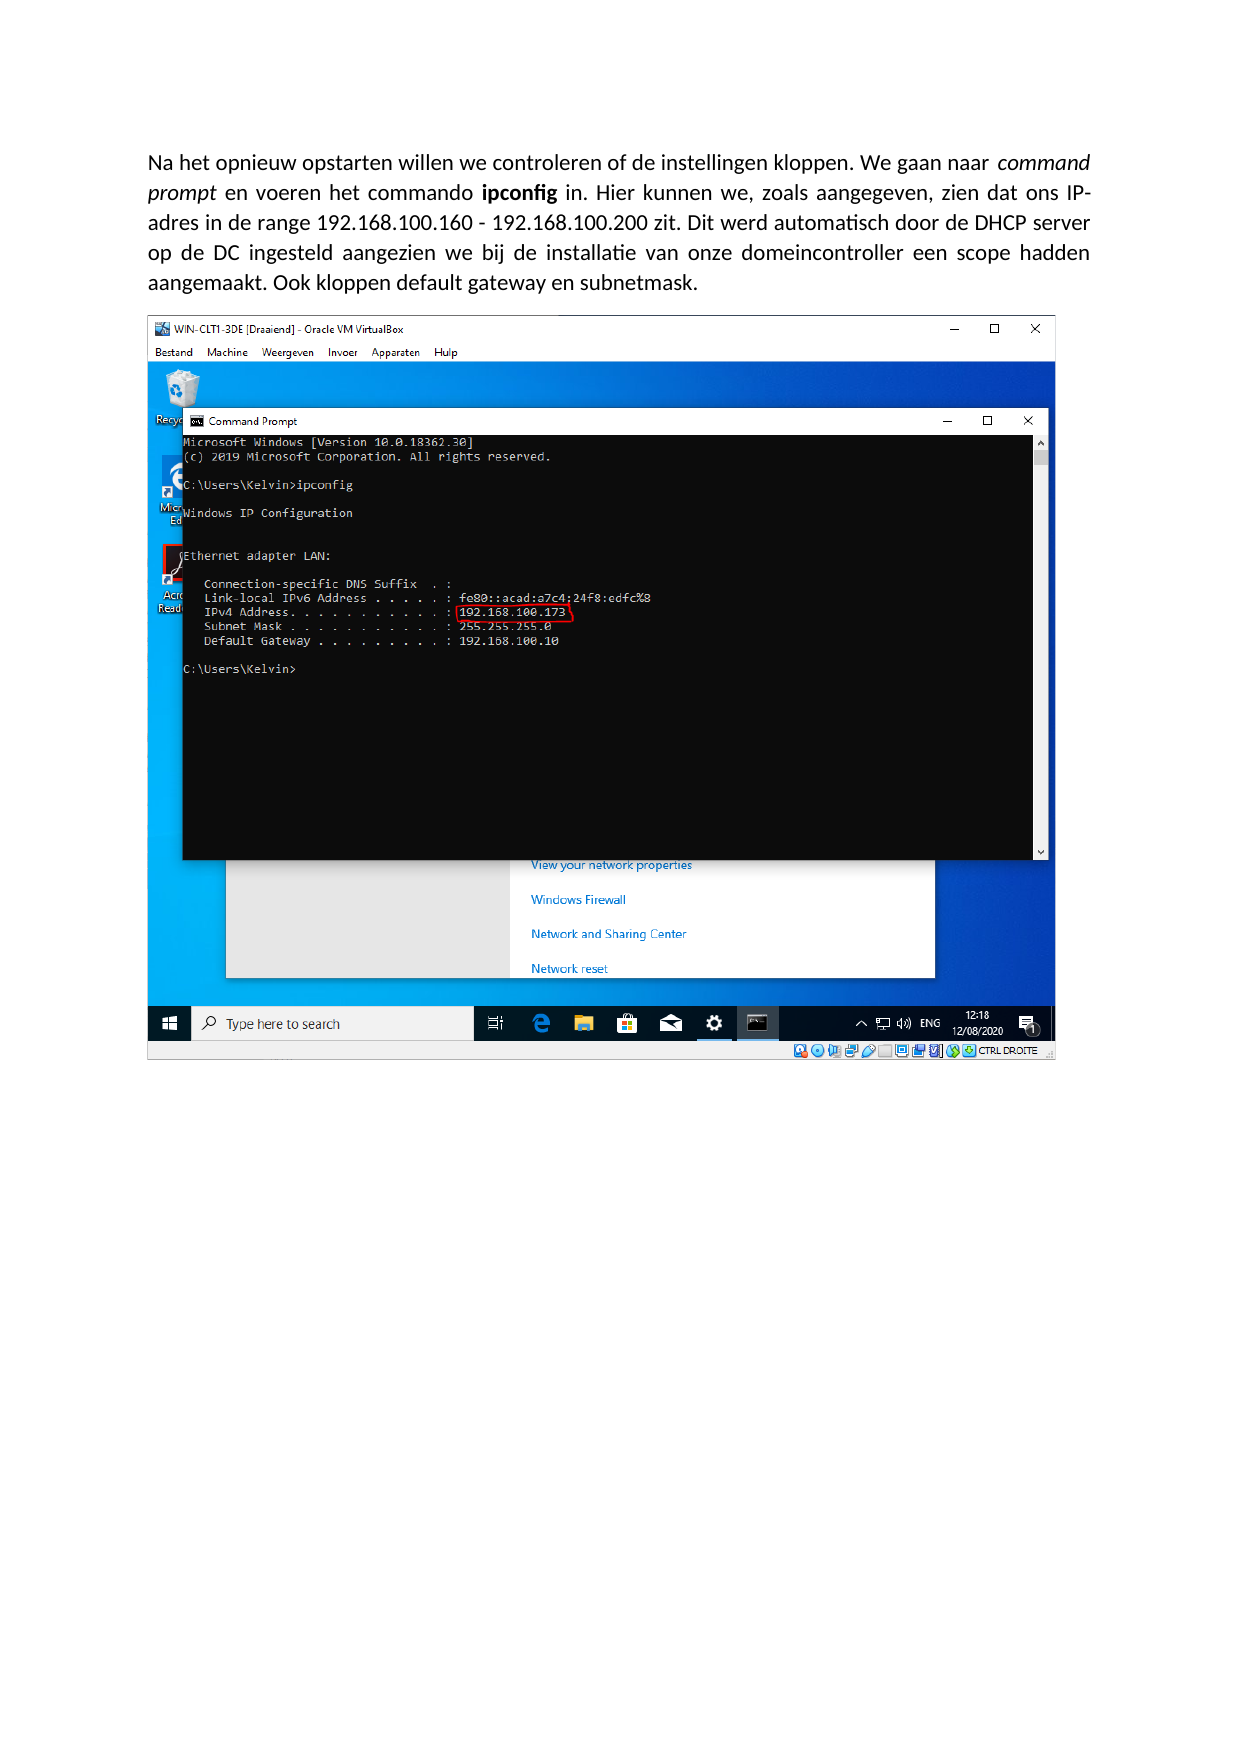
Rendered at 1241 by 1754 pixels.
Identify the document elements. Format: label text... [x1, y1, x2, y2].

picture [147, 315, 1056, 1060]
picture [147, 414, 166, 422]
picture [159, 605, 168, 611]
picture [161, 504, 174, 510]
picture [165, 592, 172, 598]
text Na het opnieuw opstarten willen we controleren of de instellingen kloppen. We gaan naar command prompt en voeren het commando ipconfig in. Hier kunnen we, zoals aangegeven, zien dat ons IP-adres in de range 192.168.100.160 - 192.168.100.200 zit. Dit werd automatisch door de DHCP server op de DC ingesteld aangezien we bij de installatie van onze domeincontroller een scope hadden aangemaakt. Ook kloppen default gateway en subnetmask. [148, 148, 1093, 296]
